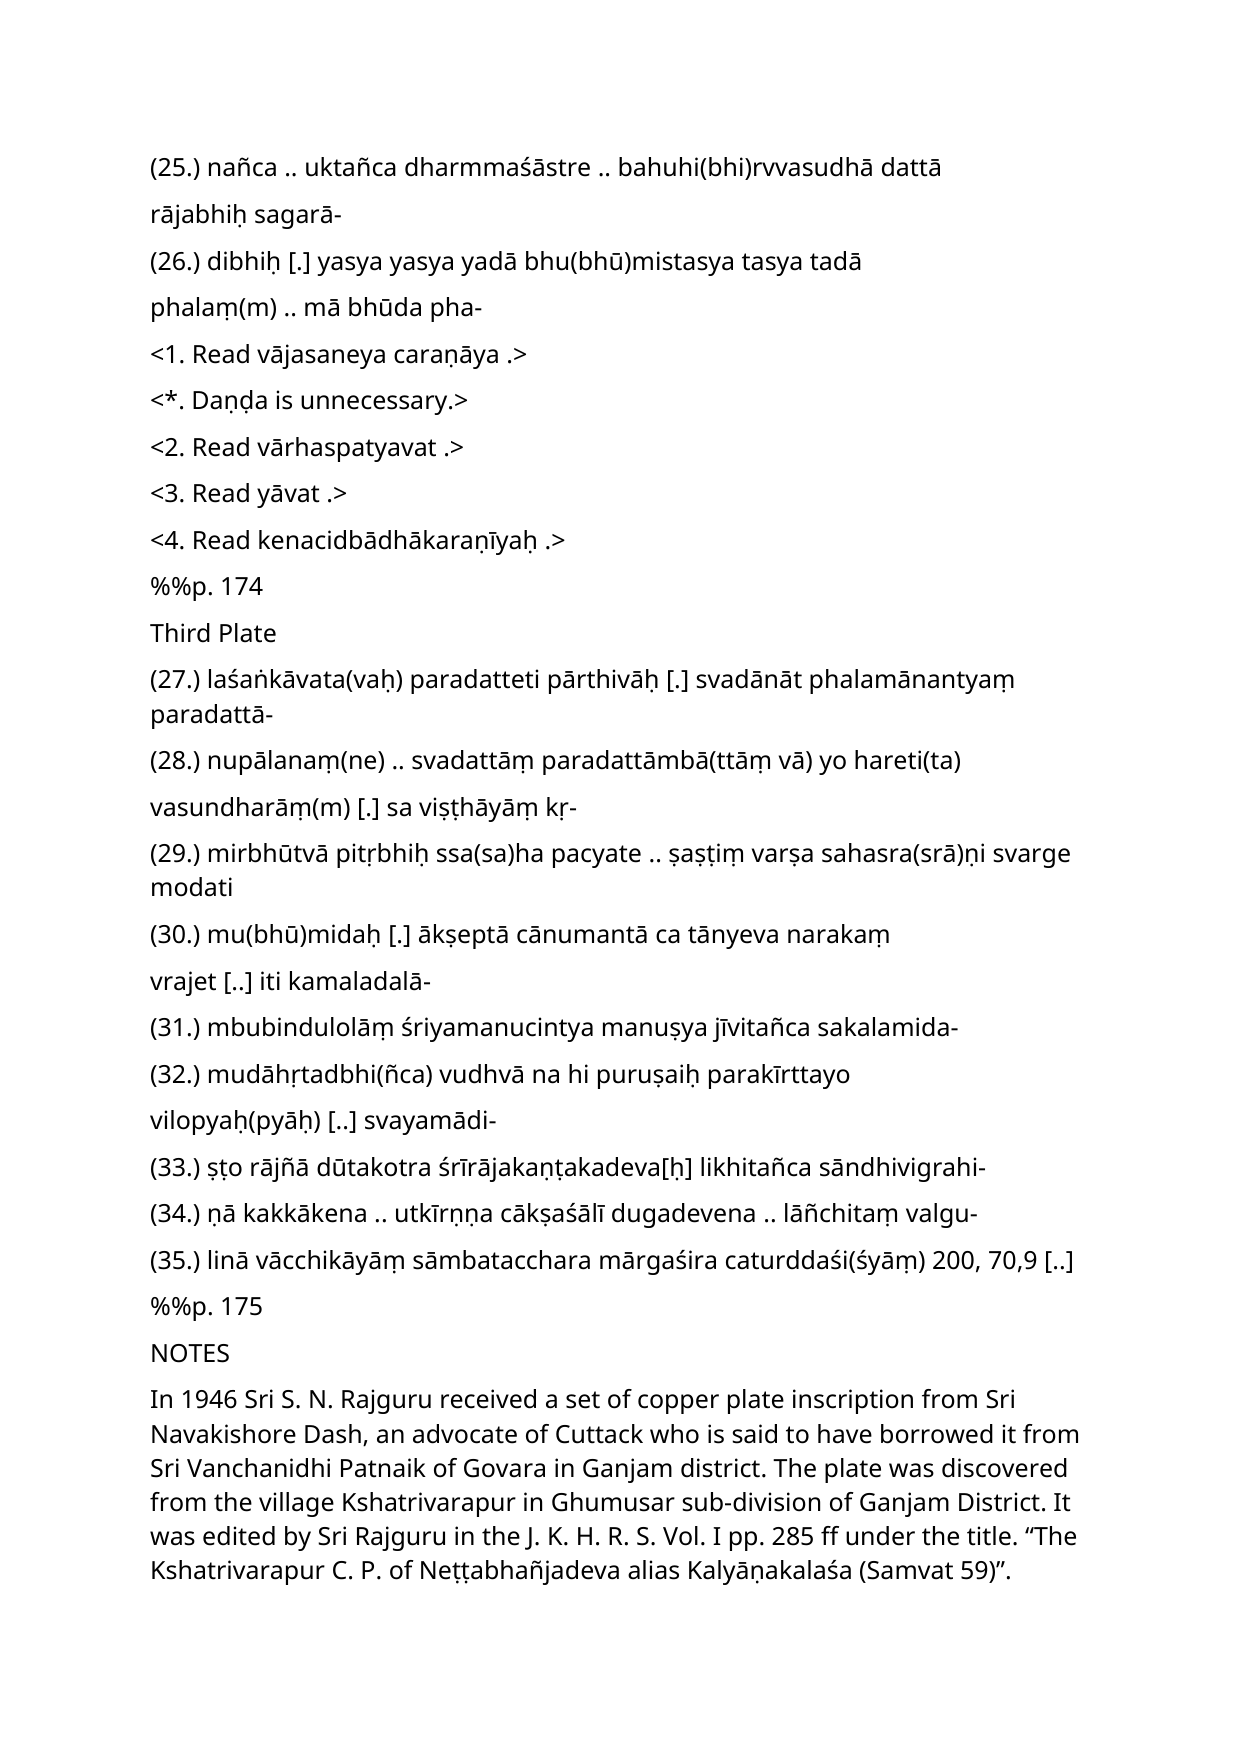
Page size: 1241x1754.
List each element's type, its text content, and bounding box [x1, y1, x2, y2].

text rājabhiḥ sagarā- [150, 197, 1090, 231]
text <2. Read vārhaspatyavat .> [150, 429, 1090, 463]
text (27.) laśaṅkāvata(vaḥ) paradatteti pārthivāḥ [.] svadānāt phalamānantyaṃ paradattā- [150, 662, 1090, 730]
text (25.) nañca .. uktañca dharmmaśāstre .. bahuhi(bhi)rvvasudhā dattā [150, 150, 1090, 184]
text vrajet [..] iti kamaladalā- [150, 963, 1090, 997]
text <4. Read kenacidbādhākaraṇīyaḥ .> [150, 522, 1090, 557]
text (30.) mu(bhū)midaḥ [.] ākṣeptā cānumantā ca tānyeva narakaṃ [150, 917, 1090, 951]
text (26.) dibhiḥ [.] yasya yasya yadā bhu(bhū)mistasya tasya tadā [150, 243, 1090, 277]
text NOTES [150, 1336, 1090, 1370]
text vilopyaḥ(pyāḥ) [..] svayamādi- [150, 1103, 1090, 1137]
text (28.) nupālanaṃ(ne) .. svadattāṃ paradattāmbā(ttāṃ vā) yo hareti(ta) [150, 743, 1090, 777]
text Third Plate [150, 616, 1090, 650]
text (32.) mudāhṛtadbhi(ñca) vudhvā na hi puruṣaiḥ parakīrttayo [150, 1056, 1090, 1090]
text <3. Read yāvat .> [150, 476, 1090, 510]
text (34.) ṇā kakkākena .. utkīrṇṇa cākṣaśālī dugadevena .. lāñchitaṃ valgu- [150, 1196, 1090, 1230]
text In 1946 Sri S. N. Rajguru received a set of copper plate inscription from Sri Navakishore Dash, an advocate of Cuttack who is said to have borrowed it from Sri Vanchanidhi Patnaik of Govara in Ganjam district. The plate was discovered from the village Kshatrivarapur in Ghumusar sub-division of Ganjam District. It was edited by Sri Rajguru in the J. K. H. R. S. Vol. I pp. 285 ff under the title. “The Kshatrivarapur C. P. of Neṭṭabhañjadeva alias Kalyāṇakalaśa (Samvat 59)”. [150, 1382, 1090, 1587]
text vasundharāṃ(m) [.] sa viṣṭhāyāṃ kṛ- [150, 789, 1090, 823]
text phalaṃ(m) .. mā bhūda pha- [150, 290, 1090, 324]
text (31.) mbubindulolāṃ śriyamanucintya manuṣya jīvitañca sakalamida- [150, 1010, 1090, 1044]
text <1. Read vājasaneya caraṇāya .> [150, 336, 1090, 370]
text <*. Daṇḍa is unnecessary.> [150, 383, 1090, 417]
text (33.) ṣṭo rājñā dūtakotra śrīrājakaṇṭakadeva[ḥ] likhitañca sāndhivigrahi- [150, 1149, 1090, 1183]
text %%p. 174 [150, 569, 1090, 603]
text (35.) linā vācchikāyāṃ sāmbatacchara mārgaśira caturddaśi(śyāṃ) 200, 70,9 [..] [150, 1242, 1090, 1277]
text (29.) mirbhūtvā pitṛbhiḥ ssa(sa)ha pacyate .. ṣaṣṭiṃ varṣa sahasra(srā)ṇi svarge modati [150, 836, 1090, 904]
text %%p. 175 [150, 1289, 1090, 1323]
